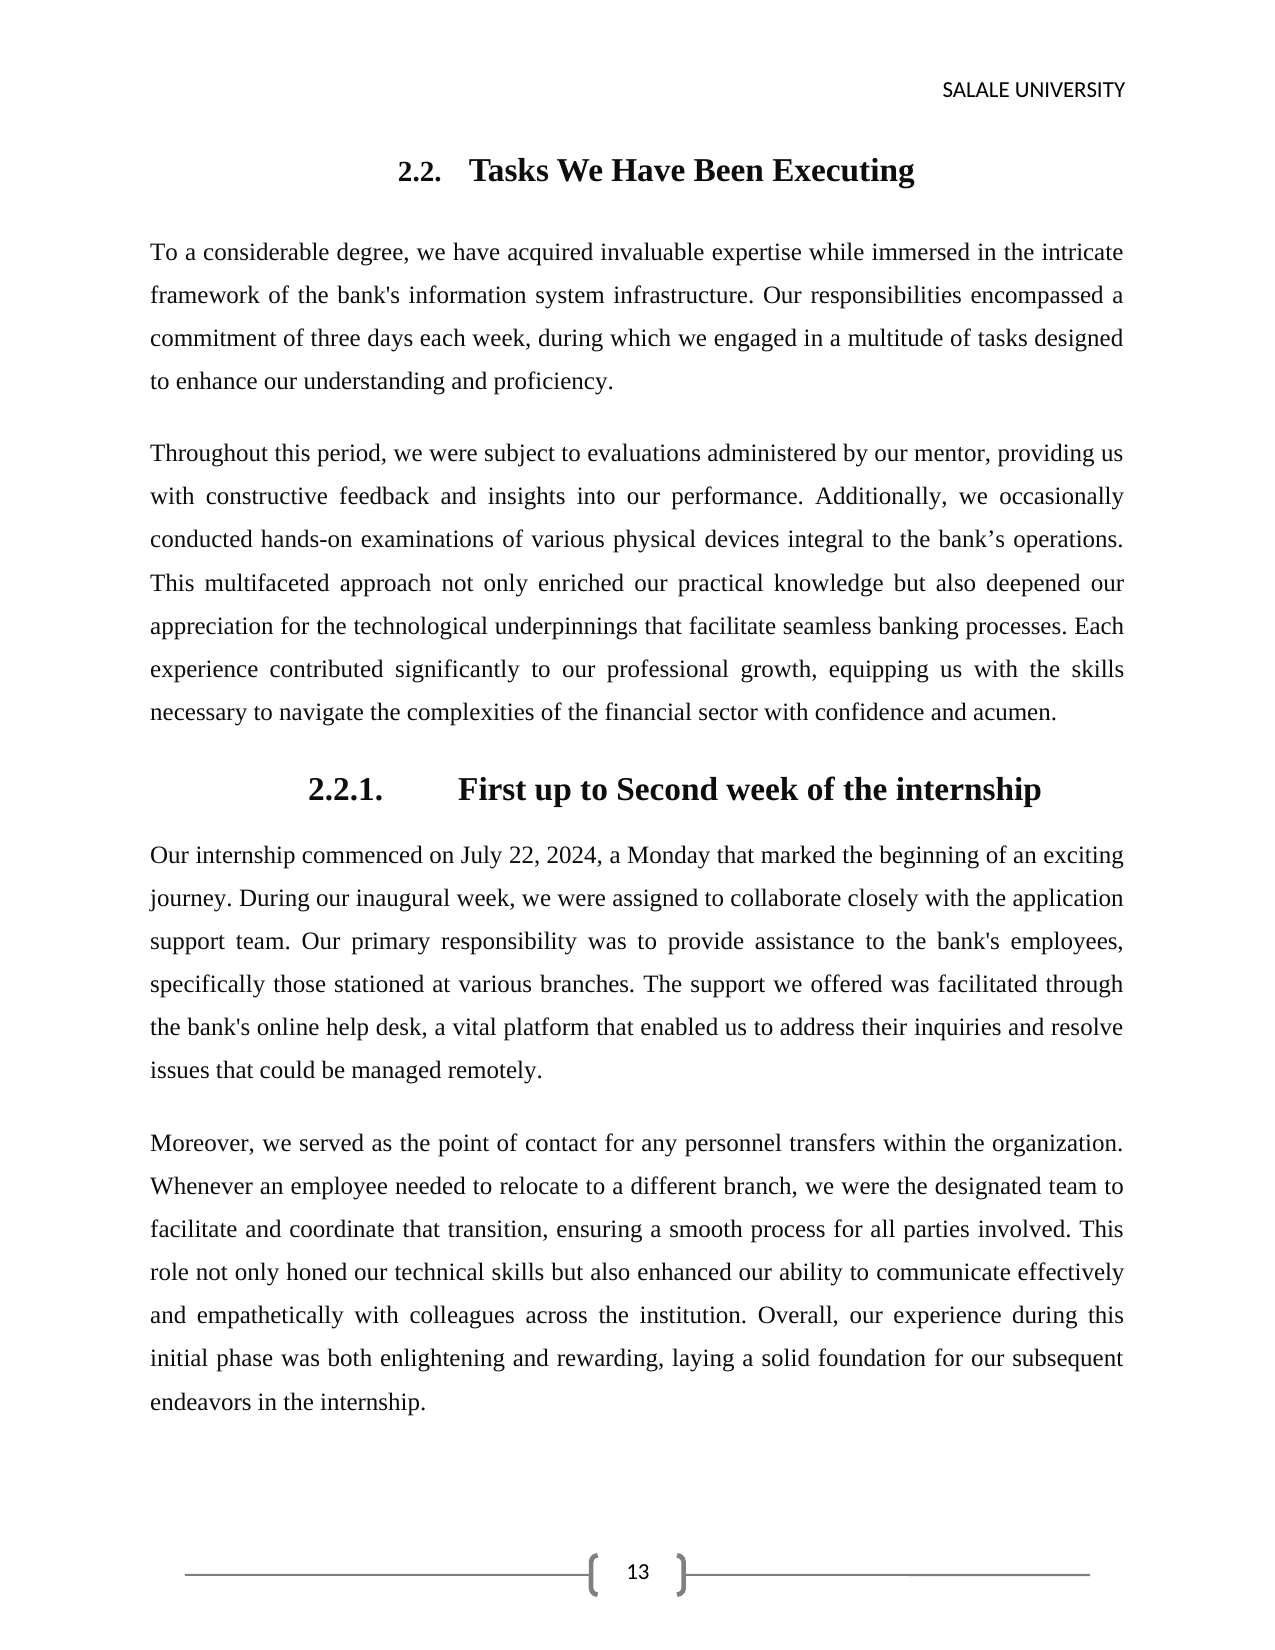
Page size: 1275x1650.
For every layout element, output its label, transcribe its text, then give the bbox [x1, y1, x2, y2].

text Our internship commenced on July 22, 2024, a Monday that marked the beginning of an exciting journey. During our inaugural week, we were assigned to collaborate closely with the application support team. Our primary responsibility was to provide assistance to the bank's employees, specifically those stationed at various branches. The support we offered was facilitated through the bank's online help desk, a vital platform that enabled us to address their inquiries and resolve issues that could be managed remotely. [150, 840, 1125, 1084]
subtitle First up to Second week of the internship [225, 769, 1125, 808]
text Throughout this period, we were subject to evaluations administered by our mentor, providing us with constructive feedback and insights into our performance. Additionally, we occasionally conducted hands-on examinations of various physical devices integral to the bank’s operations. This multifaceted approach not only enriched our practical knowledge but also deepened our appreciation for the technological underpinnings that facilitate seamless banking processes. Each experience contributed significantly to our professional growth, equipping us with the skills necessary to navigate the complexities of the financial sector with confidence and acumen. [150, 438, 1125, 726]
text To a considerable degree, we have acquired invaluable expertise while immersed in the intricate framework of the bank's information system infrastructure. Our responsibilities encompassed a commitment of three days each week, during which we engaged in a multitude of tasks designed to enhance our understanding and proficiency. [150, 237, 1125, 395]
subtitle Tasks We Have Been Executing [187, 150, 1125, 188]
text Moreover, we served as the point of contact for any personnel transfers within the organization. Whenever an employee needed to relocate to a different branch, we were the designated team to facilitate and coordinate that transition, ensuring a smooth process for all parties involved. This role not only honed our technical skills but also enhanced our ability to communicate effectively and empathetically with colleagues across the institution. Overall, our experience during this initial phase was both enlightening and rewarding, laying a solid foundation for our subsequent endeavors in the internship. [150, 1128, 1125, 1415]
